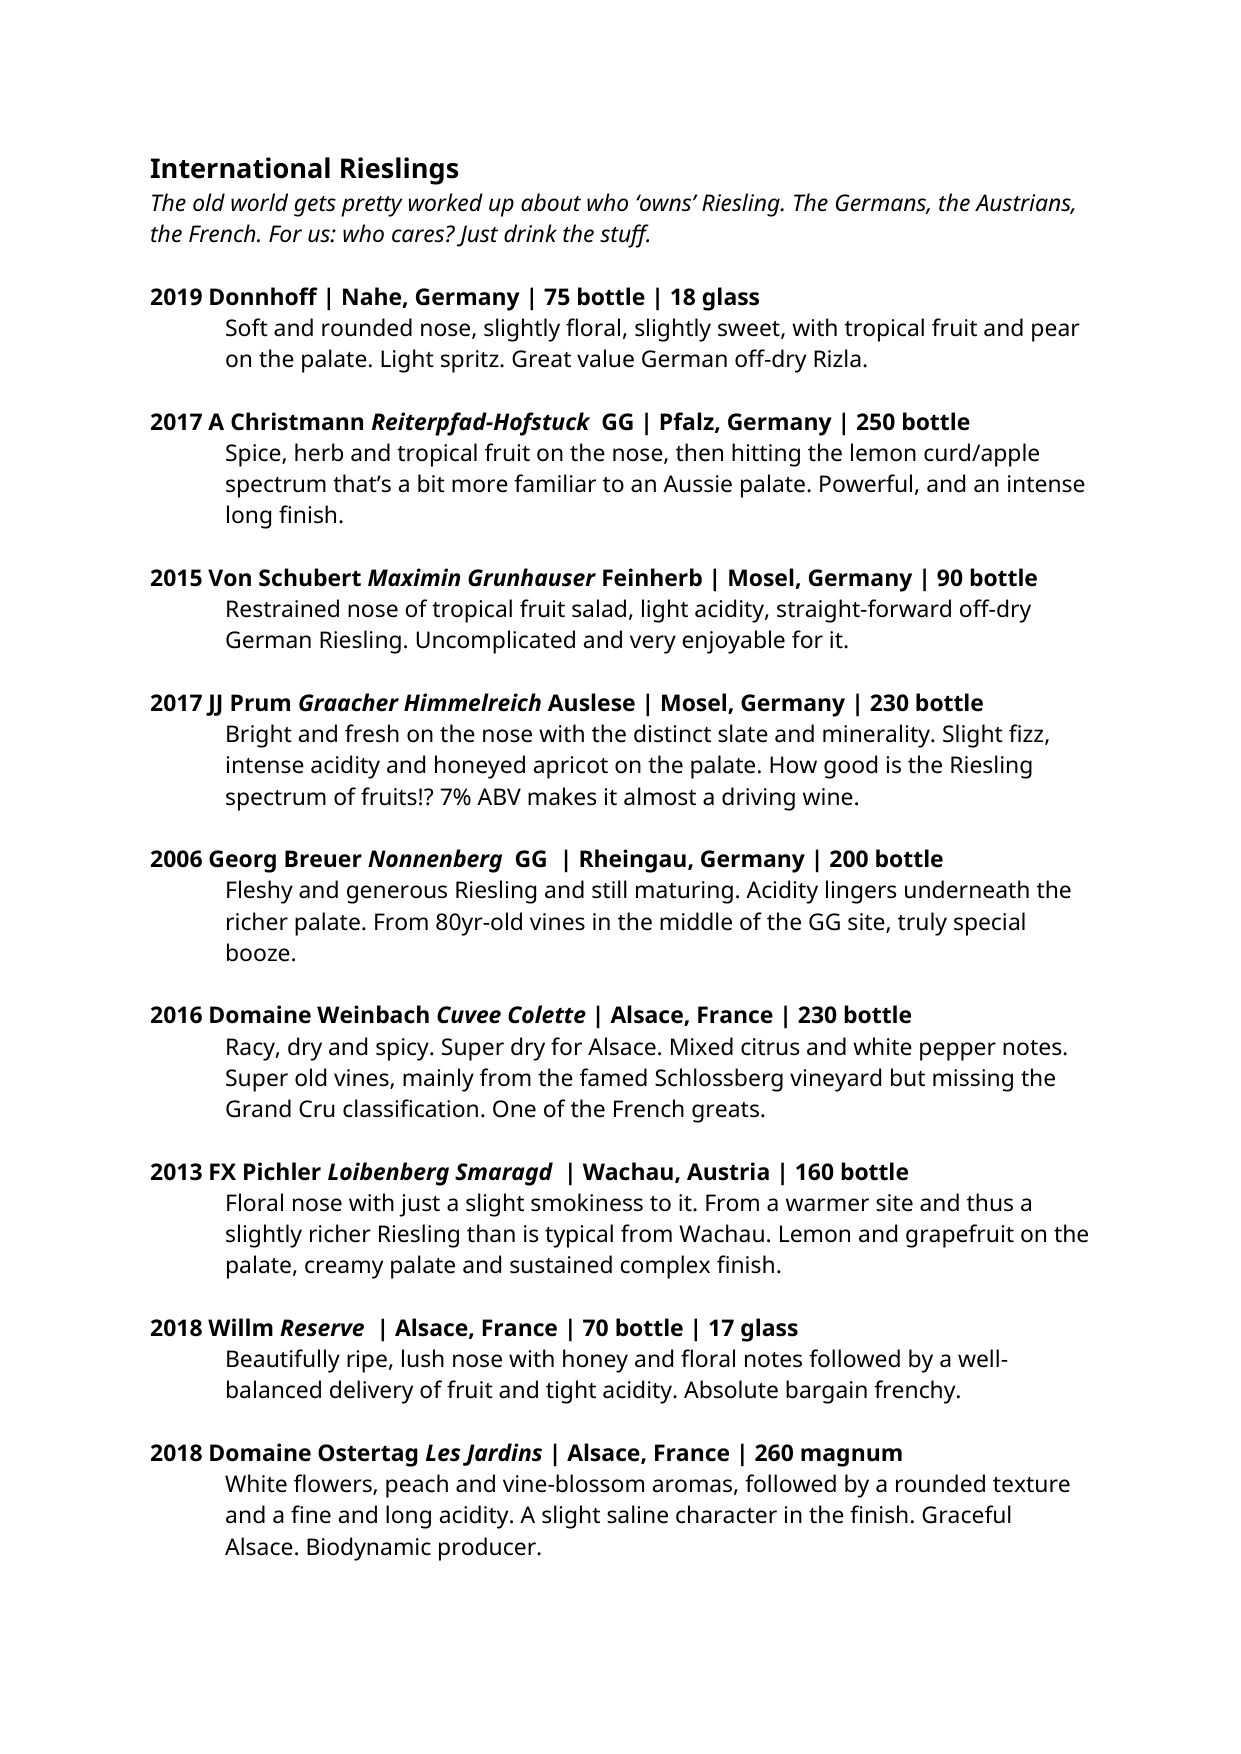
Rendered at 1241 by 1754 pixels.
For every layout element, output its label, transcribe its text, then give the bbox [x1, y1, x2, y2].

text White flowers, peach and vine-blossom aromas, followed by a rounded texture and a fine and long acidity. A slight saline character in the finish. Graceful Alsace. Biodynamic producer. [542, 1468, 1090, 1562]
text Racy, dry and spicy. Super dry for Alsace. Mixed citrus and white pepper notes. Super old vines, mainly from the famed Schlossberg vineyard but missing the Grand Cru classification. One of the French greats. [225, 1031, 1090, 1124]
text 2016 Domaine Weinbach Cuvee Colette | Alsace, France | 230 bottle [150, 999, 1090, 1031]
text The old world gets pretty worked up about who ‘owns’ Riesling. The Germans, the Austrians, the French. For us: who cares? Just drink the stuff. [150, 187, 1090, 249]
text Spice, herb and tropical fruit on the nose, then hitting the lemon curd/apple spectrum that’s a bit more familiar to an Aussie palate. Powerful, and an intense long finish. [225, 437, 1090, 531]
text 2019 Donnhoff | Nahe, Germany | 75 bottle | 18 glass [150, 281, 1090, 312]
text International Rieslings [150, 150, 1090, 187]
text 2017 A Christmann Reiterpfad-Hofstuck GG | Pfalz, Germany | 250 bottle [150, 406, 1090, 437]
text 2015 Von Schubert Maximin Grunhauser Feinherb | Mosel, Germany | 90 bottle [150, 562, 1090, 593]
text 2018 Domaine Ostertag Les Jardins | Alsace, France | 260 magnum [150, 1437, 1090, 1468]
text 2017 JJ Prum Graacher Himmelreich Auslese | Mosel, Germany | 230 bottle [150, 687, 1090, 718]
text Restrained nose of tropical fruit salad, light acidity, straight-forward off-dry German Riesling. Uncomplicated and very enjoyable for it. [849, 593, 1090, 656]
text Beautifully ripe, lush nose with honey and floral notes followed by a well-balanced delivery of fruit and tight acidity. Absolute bargain frenchy. [225, 1343, 1090, 1406]
text Bright and fresh on the nose with the distinct slate and minerality. Slight fizz, intense acidity and honeyed apricot on the palate. How good is the Riesling spectrum of fruits!? 7% ABV makes it almost a driving wine. [225, 718, 1090, 812]
text Soft and rounded nose, slightly floral, slightly sweet, with tropical fruit and pear on the palate. Light spritz. Great value German off-dry Rizla. [225, 312, 1090, 374]
text 2013 FX Pichler Loibenberg Smaragd | Wachau, Austria | 160 bottle [150, 1156, 1090, 1187]
text Fleshy and generous Riesling and still maturing. Acidity lingers underneath the richer palate. From 80yr-old vines in the middle of the GG site, truly special booze. [297, 874, 1090, 968]
text 2006 Georg Breuer Nonnenberg GG | Rheingau, Germany | 200 bottle [150, 843, 1090, 874]
text Floral nose with just a slight smokiness to it. From a warmer site and thus a slightly richer Riesling than is typical from Wachau. Lemon and grapefruit on the palate, creamy palate and sustained complex finish. [225, 1187, 1090, 1281]
text 2018 Willm Reserve | Alsace, France | 70 bottle | 17 glass [150, 1312, 1090, 1343]
